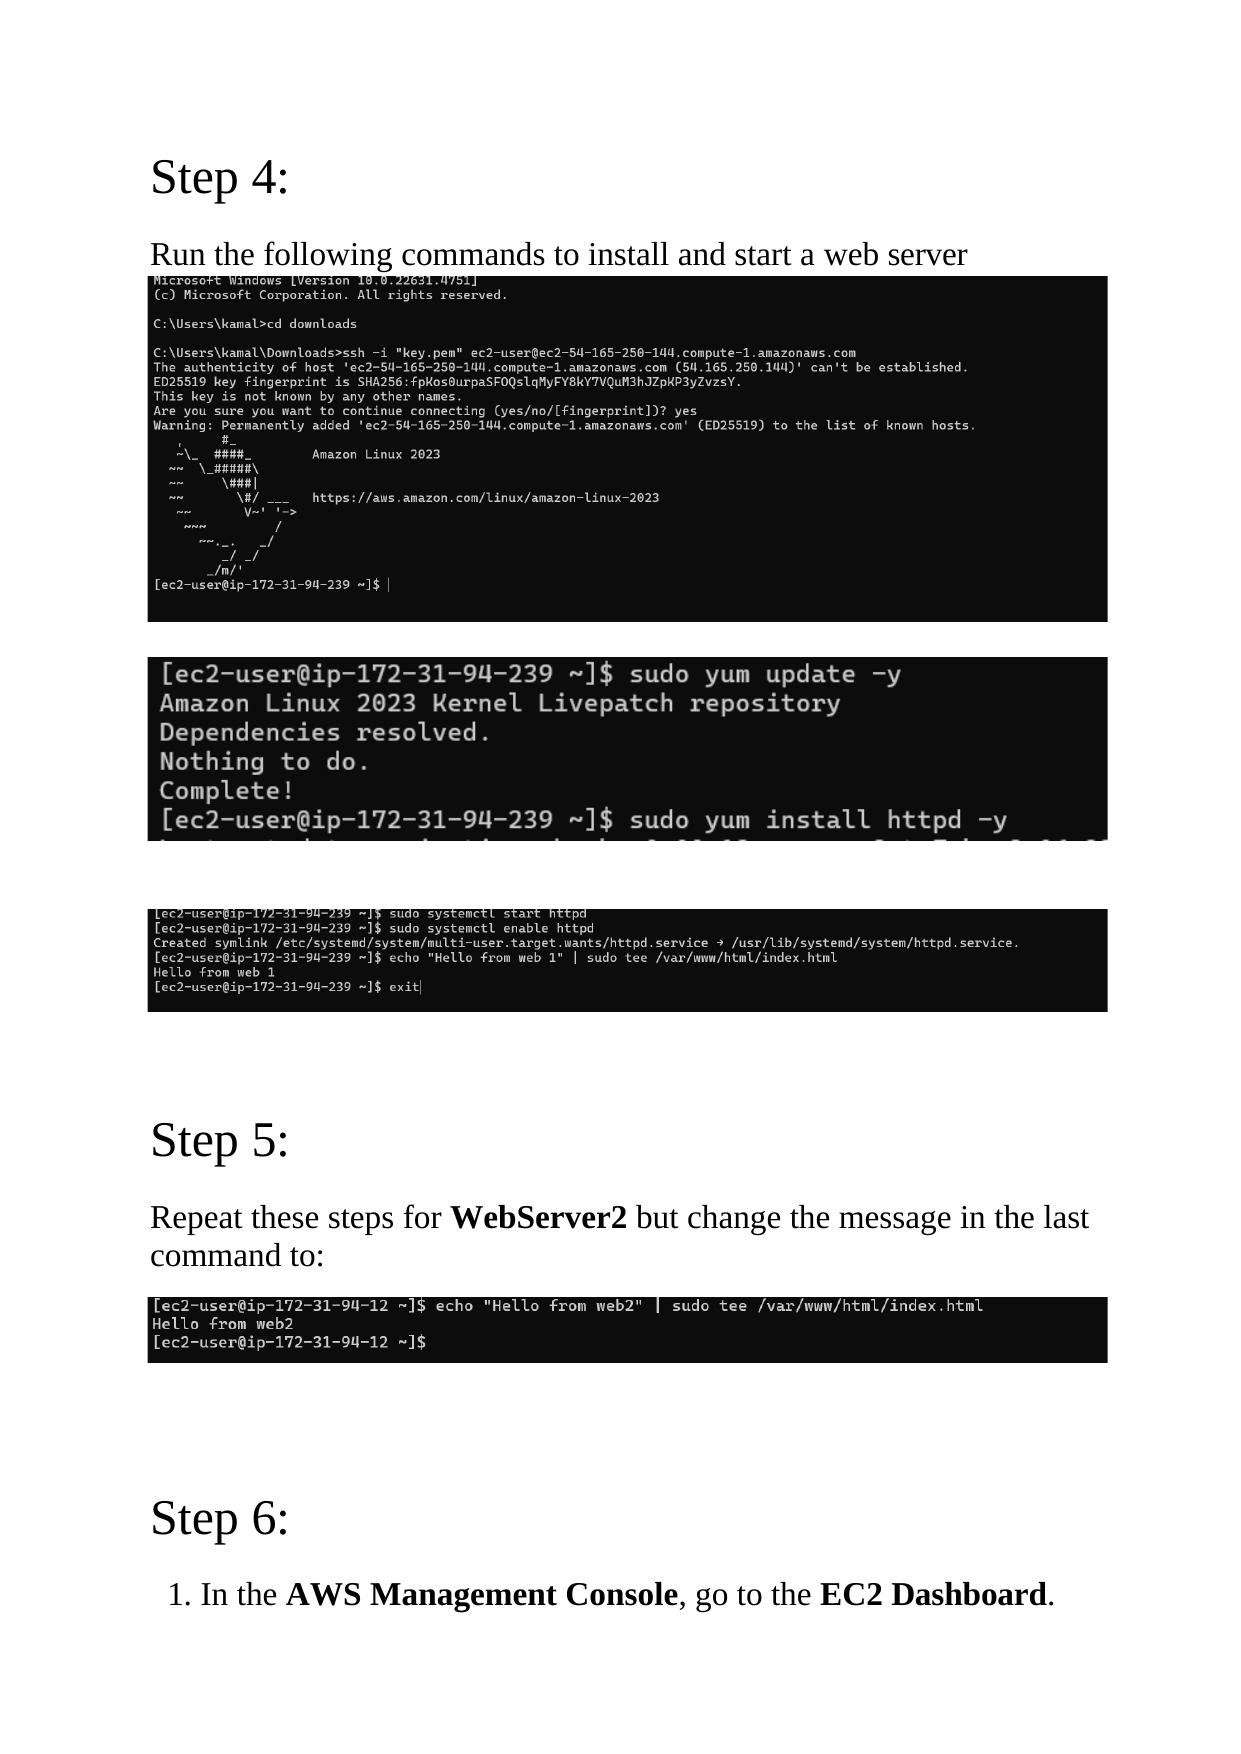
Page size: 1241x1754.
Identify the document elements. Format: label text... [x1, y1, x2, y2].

picture [147, 276, 1108, 622]
list In the AWS Management Console, go to the EC2 Dashboard. [167, 1574, 1107, 1613]
text Run the following commands to install and start a web server [150, 234, 1107, 272]
subtitle Step 5: [150, 1110, 1107, 1168]
picture [147, 909, 1108, 1012]
subtitle Step 6: [150, 1487, 1107, 1545]
subtitle Step 4: [150, 147, 1107, 204]
text Repeat these steps for WebServer2 but change the message in the last command to: [150, 1197, 1107, 1274]
picture [147, 657, 1108, 841]
picture [147, 1297, 1108, 1363]
